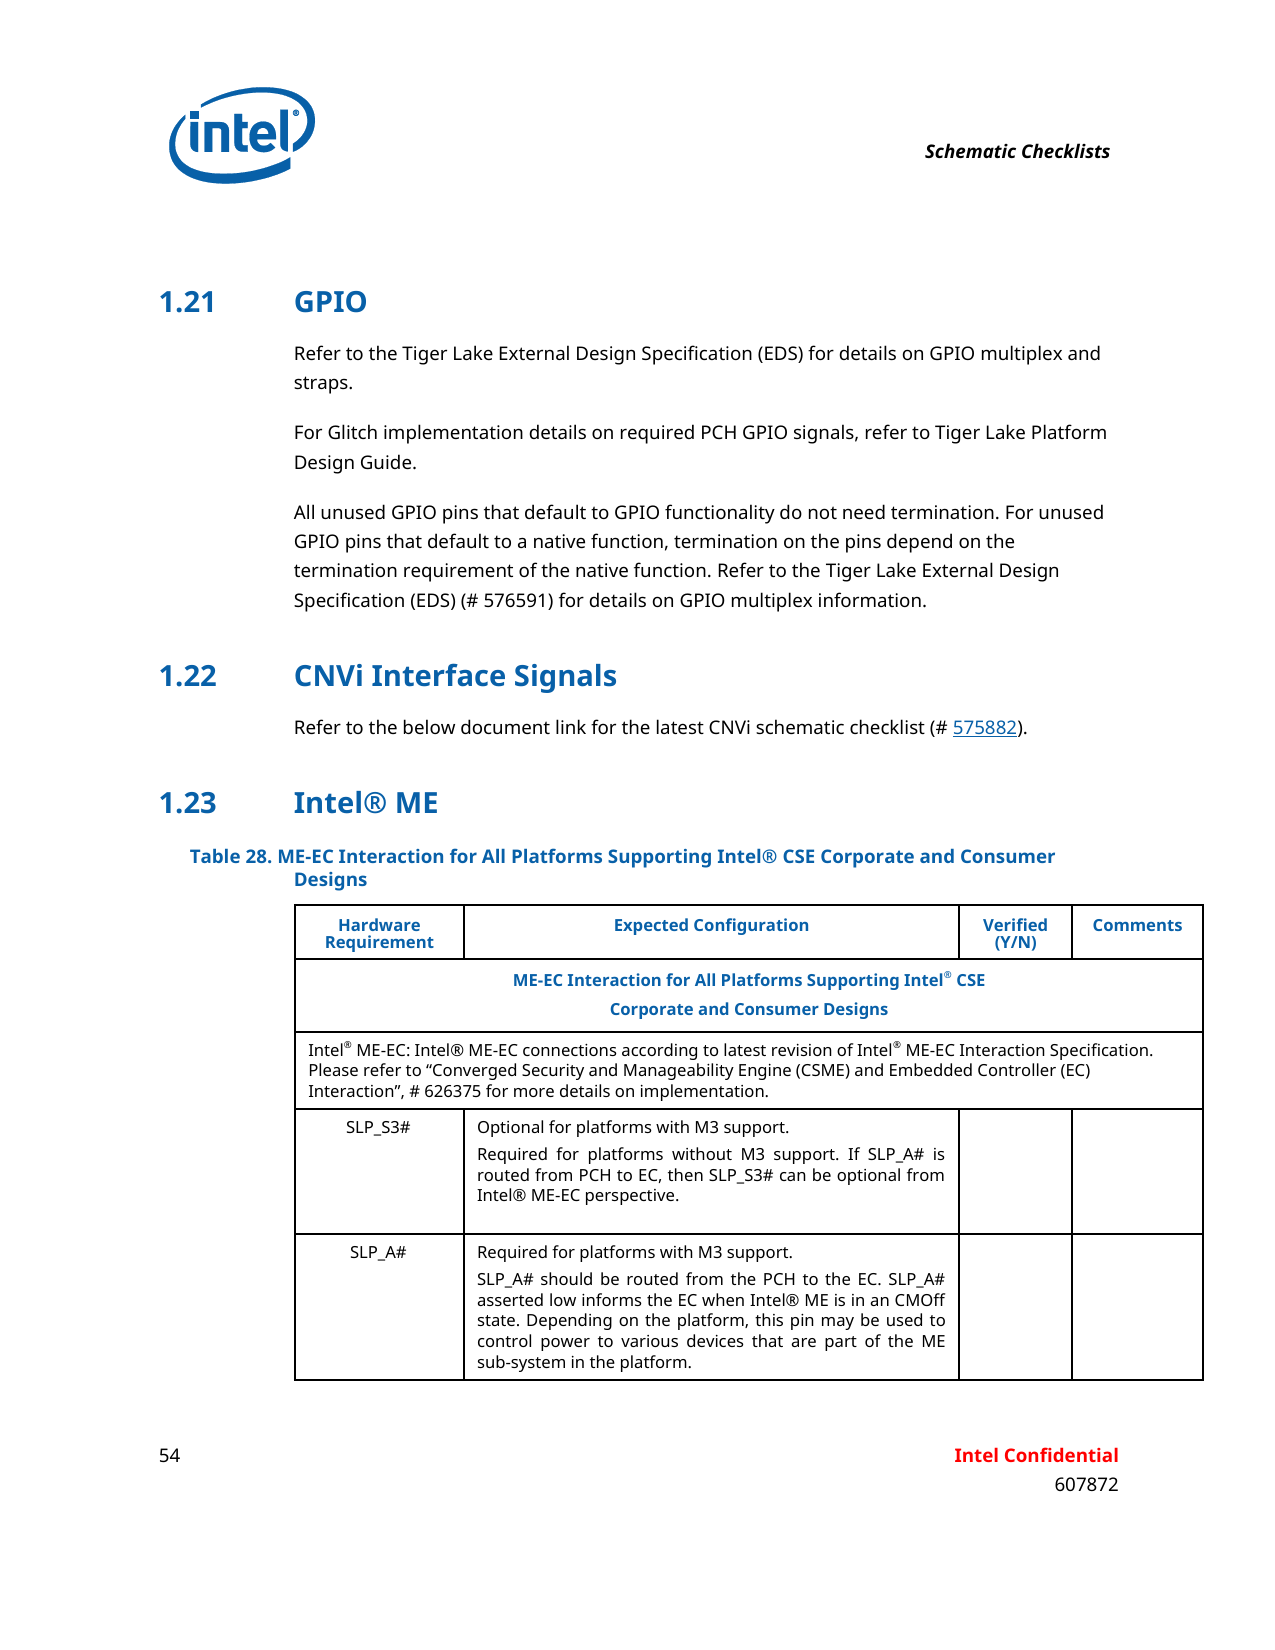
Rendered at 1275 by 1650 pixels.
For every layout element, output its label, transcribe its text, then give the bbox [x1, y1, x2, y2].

table_cell [960, 1110, 1071, 1233]
table_cell Optional for platforms with M3 support. Required for platforms without M3 support. If SLP_A# is routed from PCH to EC, then SLP_S3# can be optional from Intel® ME-EC perspective. [465, 1110, 958, 1233]
text All unused GPIO pins that default to GPIO functionality do not need termination. For unused GPIO pins that default to a native function, termination on the pins depend on the termination requirement of the native function. Refer to the Tiger Lake External Design Specification (EDS) (# 576591) for details on GPIO multiplex information. [294, 499, 1117, 612]
subtitle GPIO [158, 284, 1117, 319]
text Refer to the Tiger Lake External Design Specification (EDS) for details on GPIO multiplex and straps. [294, 340, 1117, 395]
table_cell [1073, 1235, 1202, 1379]
table_header Expected Configuration [465, 906, 958, 958]
table_cell ME-EC Interaction for All Platforms Supporting Intel® CSE Corporate and Consumer Designs [296, 960, 1202, 1031]
table_header Comments [1073, 906, 1202, 958]
table_cell SLP_A# [296, 1235, 463, 1379]
table_cell Required for platforms with M3 support. SLP_A# should be routed from the PCH to the EC. SLP_A# asserted low informs the EC when Intel® ME is in an CMOff state. Depending on the platform, this pin may be used to control power to various devices that are part of the ME sub-system in the platform. [465, 1235, 958, 1379]
subtitle Intel® ME [158, 785, 1117, 820]
subtitle CNVi Interface Signals [158, 658, 1117, 693]
table_header Hardware Requirement [296, 906, 463, 958]
table_cell Intel® ME-EC: Intel® ME-EC connections according to latest revision of Intel® ME-EC Interaction Specification. Please refer to “Converged Security and Manageability Engine (CSME) and Embedded Controller (EC) Interaction”, # 626375 for more details on implementation. [296, 1033, 1202, 1108]
table_cell SLP_S3# [296, 1110, 463, 1233]
table_cell [1073, 1110, 1202, 1233]
table_header Verified (Y/N) [960, 906, 1071, 958]
text Table 28. ME-EC Interaction for All Platforms Supporting Intel® CSE Corporate and Consumer Designs [189, 845, 1117, 891]
text Refer to the below document link for the latest CNVi schematic checklist (# 575882). [294, 714, 1117, 739]
text For Glitch implementation details on required PCH GPIO signals, refer to Tiger Lake Platform Design Guide. [294, 420, 1117, 474]
table_cell [960, 1235, 1071, 1379]
